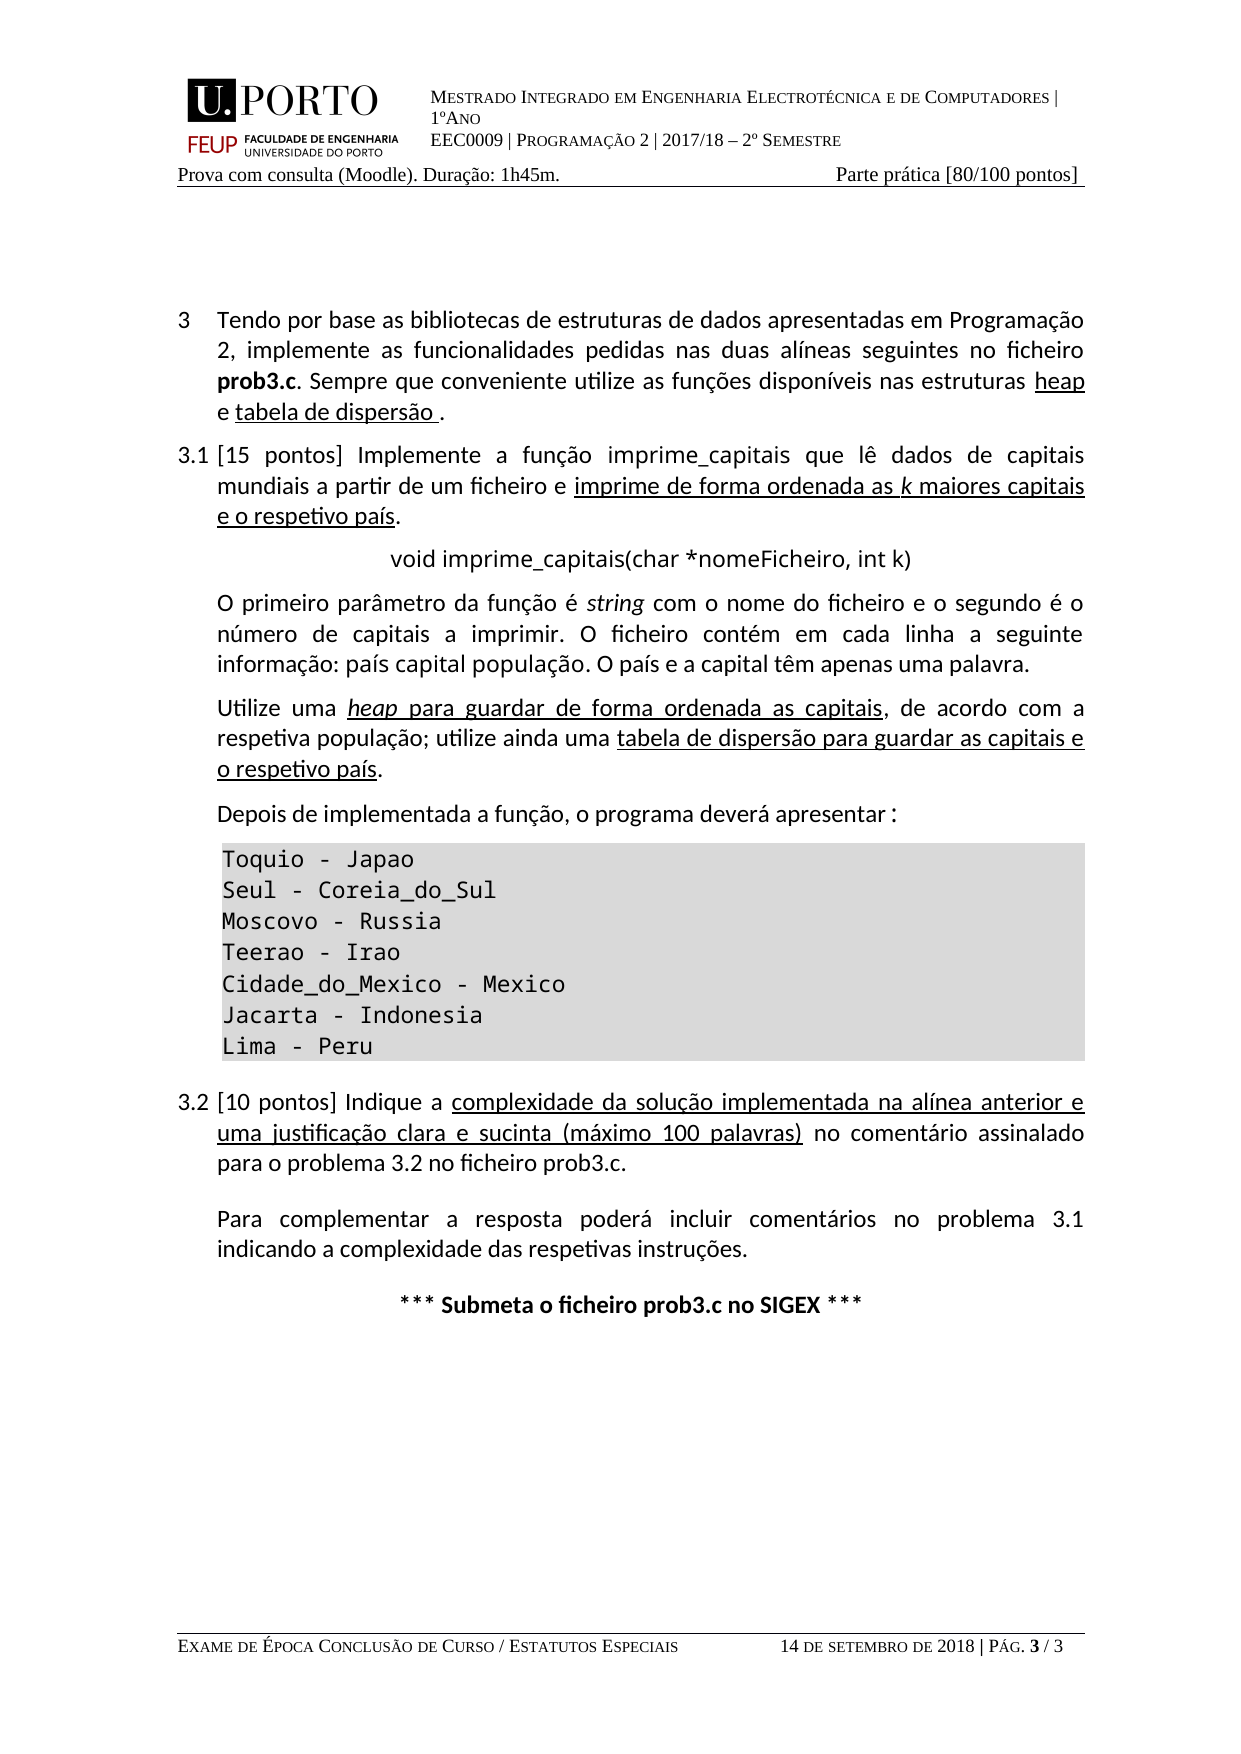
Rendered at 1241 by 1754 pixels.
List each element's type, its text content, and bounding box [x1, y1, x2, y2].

text Lima - Peru [222, 1030, 1085, 1061]
text void imprime_capitais(char *nomeFicheiro, int k) [217, 543, 1085, 575]
picture [177, 73, 408, 162]
list Tendo por base as bibliotecas de estruturas de dados apresentadas em Programação 2, implemente as funcionalidades pedidas nas duas alíneas seguintes no ficheiro prob3.c. Sempre que conveniente utilize as funções disponíveis nas estruturas heap e tabela de dispersão . [177, 304, 1085, 426]
text *** Submeta o ficheiro prob3.c no SIGEX *** [177, 1289, 1085, 1319]
text Toquio - Japao [222, 843, 1085, 874]
list [10 pontos] Indique a complexidade da solução implementada na alínea anterior e uma justificação clara e sucinta (máximo 100 palavras) no comentário assinalado para o problema 3.2 no ficheiro prob3.c. [177, 1086, 1085, 1178]
text Moscovo - Russia [222, 905, 1085, 936]
text Seul - Coreia_do_Sul [222, 874, 1085, 905]
text Para complementar a resposta poderá incluir comentários no problema 3.1 indicando a complexidade das respetivas instruções. [217, 1203, 1085, 1264]
text Cidade_do_Mexico - Mexico [222, 968, 1085, 999]
list [15 pontos] Implemente a função imprime_capitais que lê dados de capitais mundiais a partir de um ficheiro e imprime de forma ordenada as k maiores capitais e o respetivo país. [177, 439, 1085, 531]
text Utilize uma heap para guardar de forma ordenada as capitais, de acordo com a respetiva população; utilize ainda uma tabela de dispersão para guardar as capitais e o respetivo país. [217, 692, 1085, 783]
text O primeiro parâmetro da função é string com o nome do ficheiro e o segundo é o número de capitais a imprimir. O ficheiro contém em cada linha a seguinte informação: país capital população. O país e a capital têm apenas uma palavra. [217, 587, 1085, 679]
text Teerao - Irao [222, 936, 1085, 968]
text Depois de implementada a função, o programa deverá apresentar: [217, 796, 1085, 830]
text Jacarta - Indonesia [222, 999, 1085, 1030]
